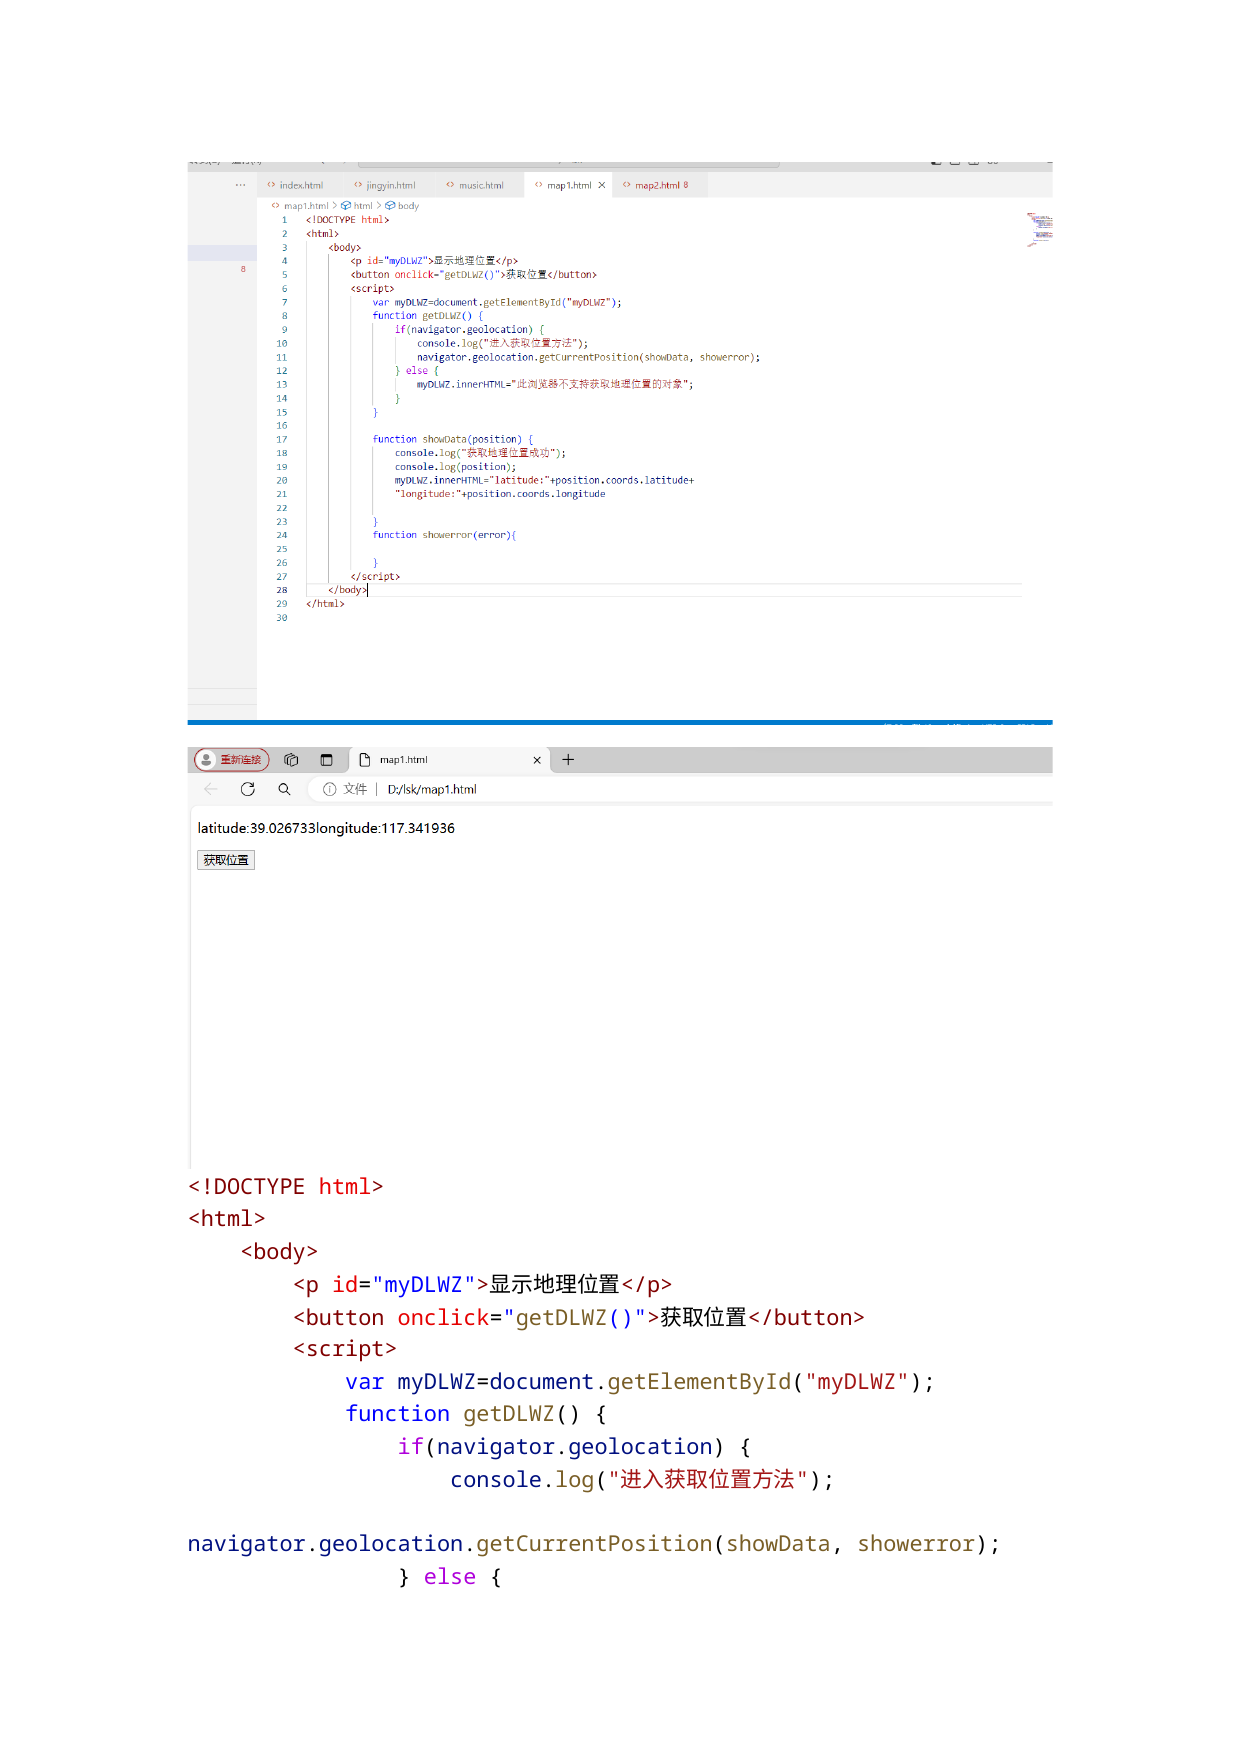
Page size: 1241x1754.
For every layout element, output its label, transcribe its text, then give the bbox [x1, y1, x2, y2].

text if(navigator.geolocation) { [187, 1429, 1053, 1462]
text <button onclick="getDLWZ()">获取位置</button> [187, 1299, 1053, 1332]
text } else { [187, 1559, 1053, 1592]
text var myDLWZ=document.getElementById("myDLWZ"); [187, 1364, 1053, 1397]
text <body> [187, 1234, 1053, 1267]
picture [187, 162, 1053, 725]
text console.log("进入获取位置方法"); [187, 1462, 1053, 1494]
picture [187, 747, 1053, 1169]
text navigator.geolocation.getCurrentPosition(showData, showerror); [187, 1494, 1053, 1559]
text <!DOCTYPE html> [187, 1169, 1053, 1202]
text <html> [187, 1202, 1053, 1234]
text <script> [187, 1332, 1053, 1364]
text function getDLWZ() { [187, 1397, 1053, 1429]
text <p id="myDLWZ">显示地理位置</p> [187, 1267, 1053, 1299]
